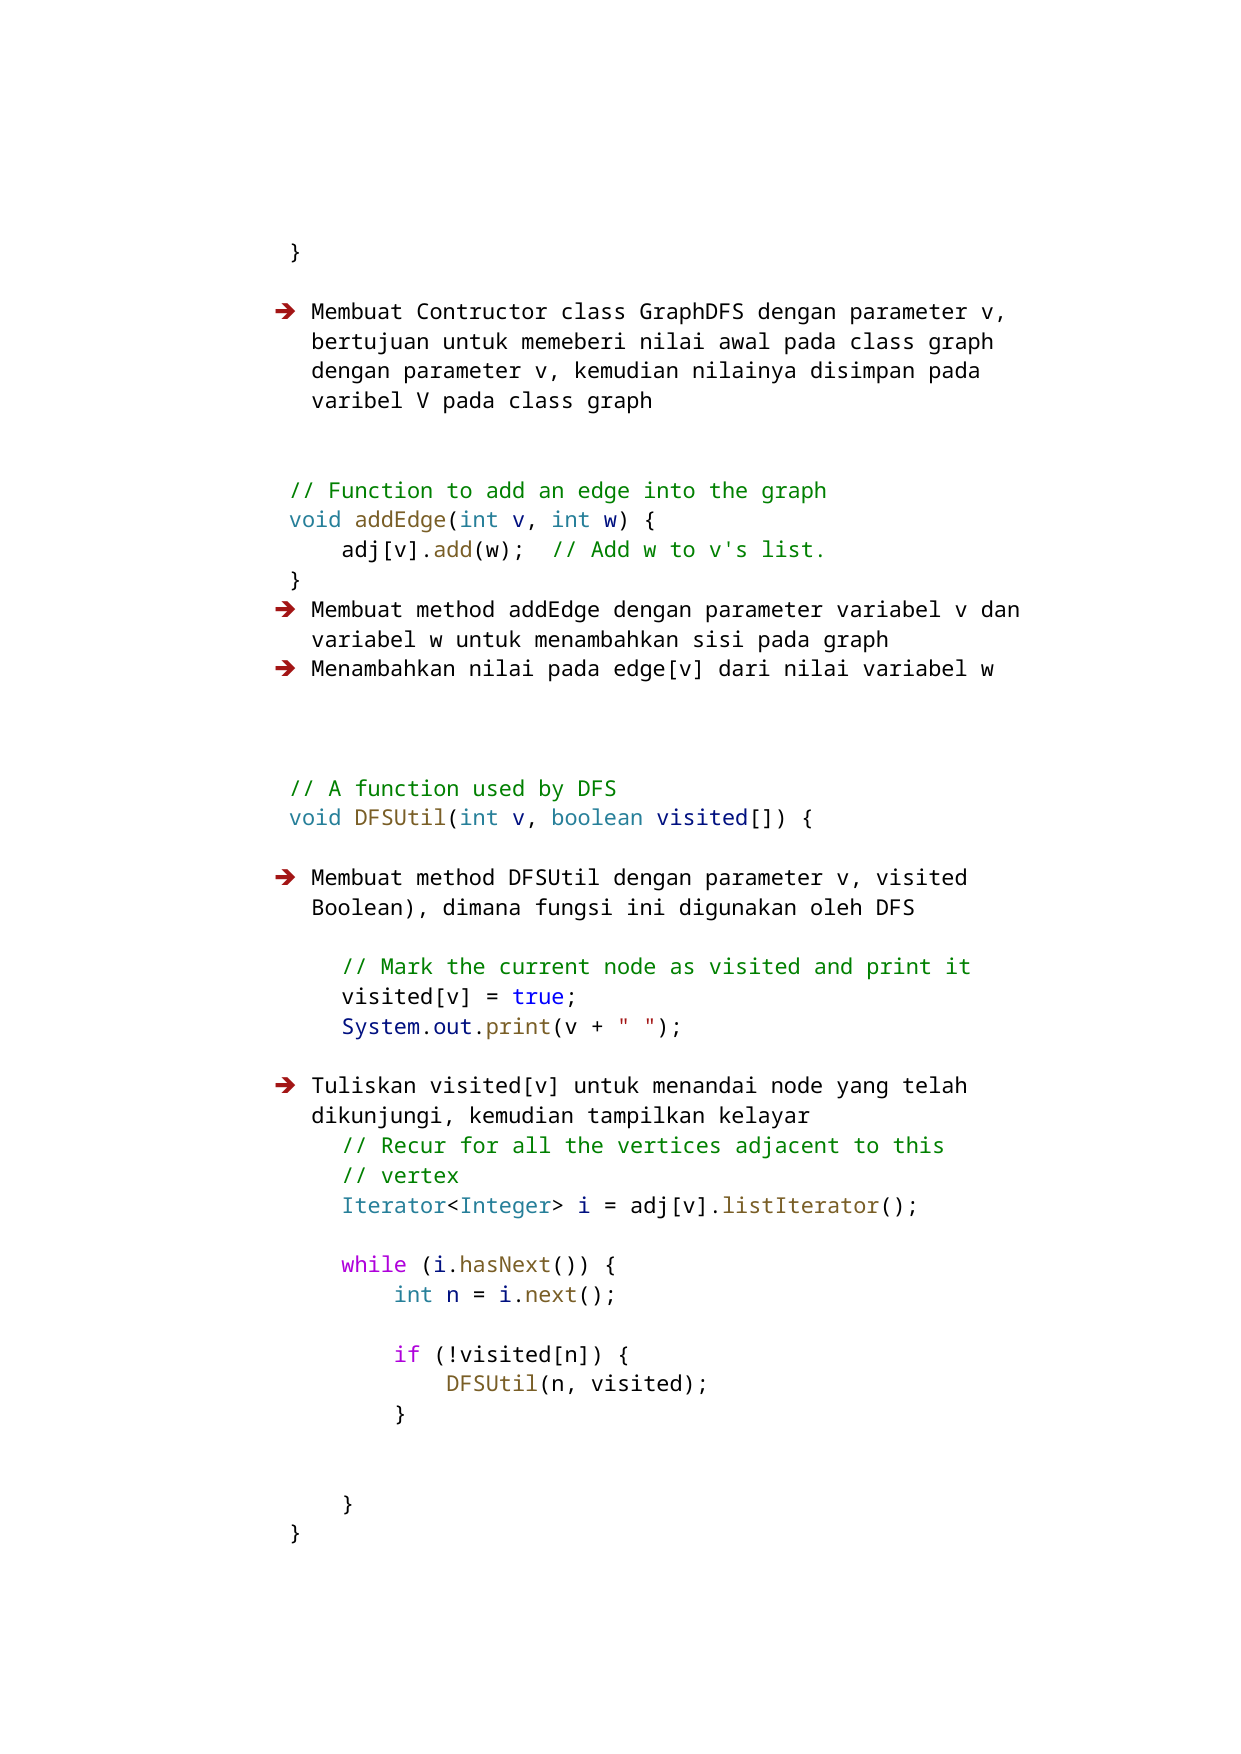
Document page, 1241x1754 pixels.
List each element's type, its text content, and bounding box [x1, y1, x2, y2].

list Tuliskan visited[v] untuk menandai node yang telah dikunjungi, kemudian tampilkan kelayar [274, 1070, 1063, 1130]
list Menambahkan nilai pada edge[v] dari nilai variabel w [274, 653, 1063, 683]
list Membuat method DFSUtil dengan parameter v, visited Boolean), dimana fungsi ini digunakan oleh DFS [274, 862, 1063, 921]
text // Mark the current node as visited and print it [236, 951, 1063, 981]
text int n = i.next(); [236, 1279, 1063, 1309]
text } [236, 564, 1063, 594]
text DFSUtil(n, visited); [236, 1368, 1063, 1398]
text } [236, 1487, 1063, 1517]
text if (!visited[n]) { [236, 1338, 1063, 1368]
text adj[v].add(w); // Add w to v's list. [236, 534, 1063, 564]
text } [236, 236, 1063, 266]
text Iterator<Integer> i = adj[v].listIterator(); [236, 1189, 1063, 1219]
text } [236, 1517, 1063, 1547]
text } [236, 1398, 1063, 1428]
list Membuat method addEdge dengan parameter variabel v dan variabel w untuk menambahkan sisi pada graph [274, 594, 1063, 653]
text void DFSUtil(int v, boolean visited[]) { [236, 802, 1063, 832]
text visited[v] = true; [236, 981, 1063, 1011]
text // Recur for all the vertices adjacent to this [236, 1130, 1063, 1160]
text // vertex [236, 1160, 1063, 1189]
list Membuat Contructor class GraphDFS dengan parameter v, bertujuan untuk memeberi nilai awal pada class graph dengan parameter v, kemudian nilainya disimpan pada varibel V pada class graph [274, 296, 1063, 415]
text System.out.print(v + " "); [236, 1011, 1063, 1041]
text // Function to add an edge into the graph [236, 474, 1063, 504]
text // A function used by DFS [236, 772, 1063, 802]
text while (i.hasNext()) { [236, 1249, 1063, 1279]
text void addEdge(int v, int w) { [236, 504, 1063, 534]
